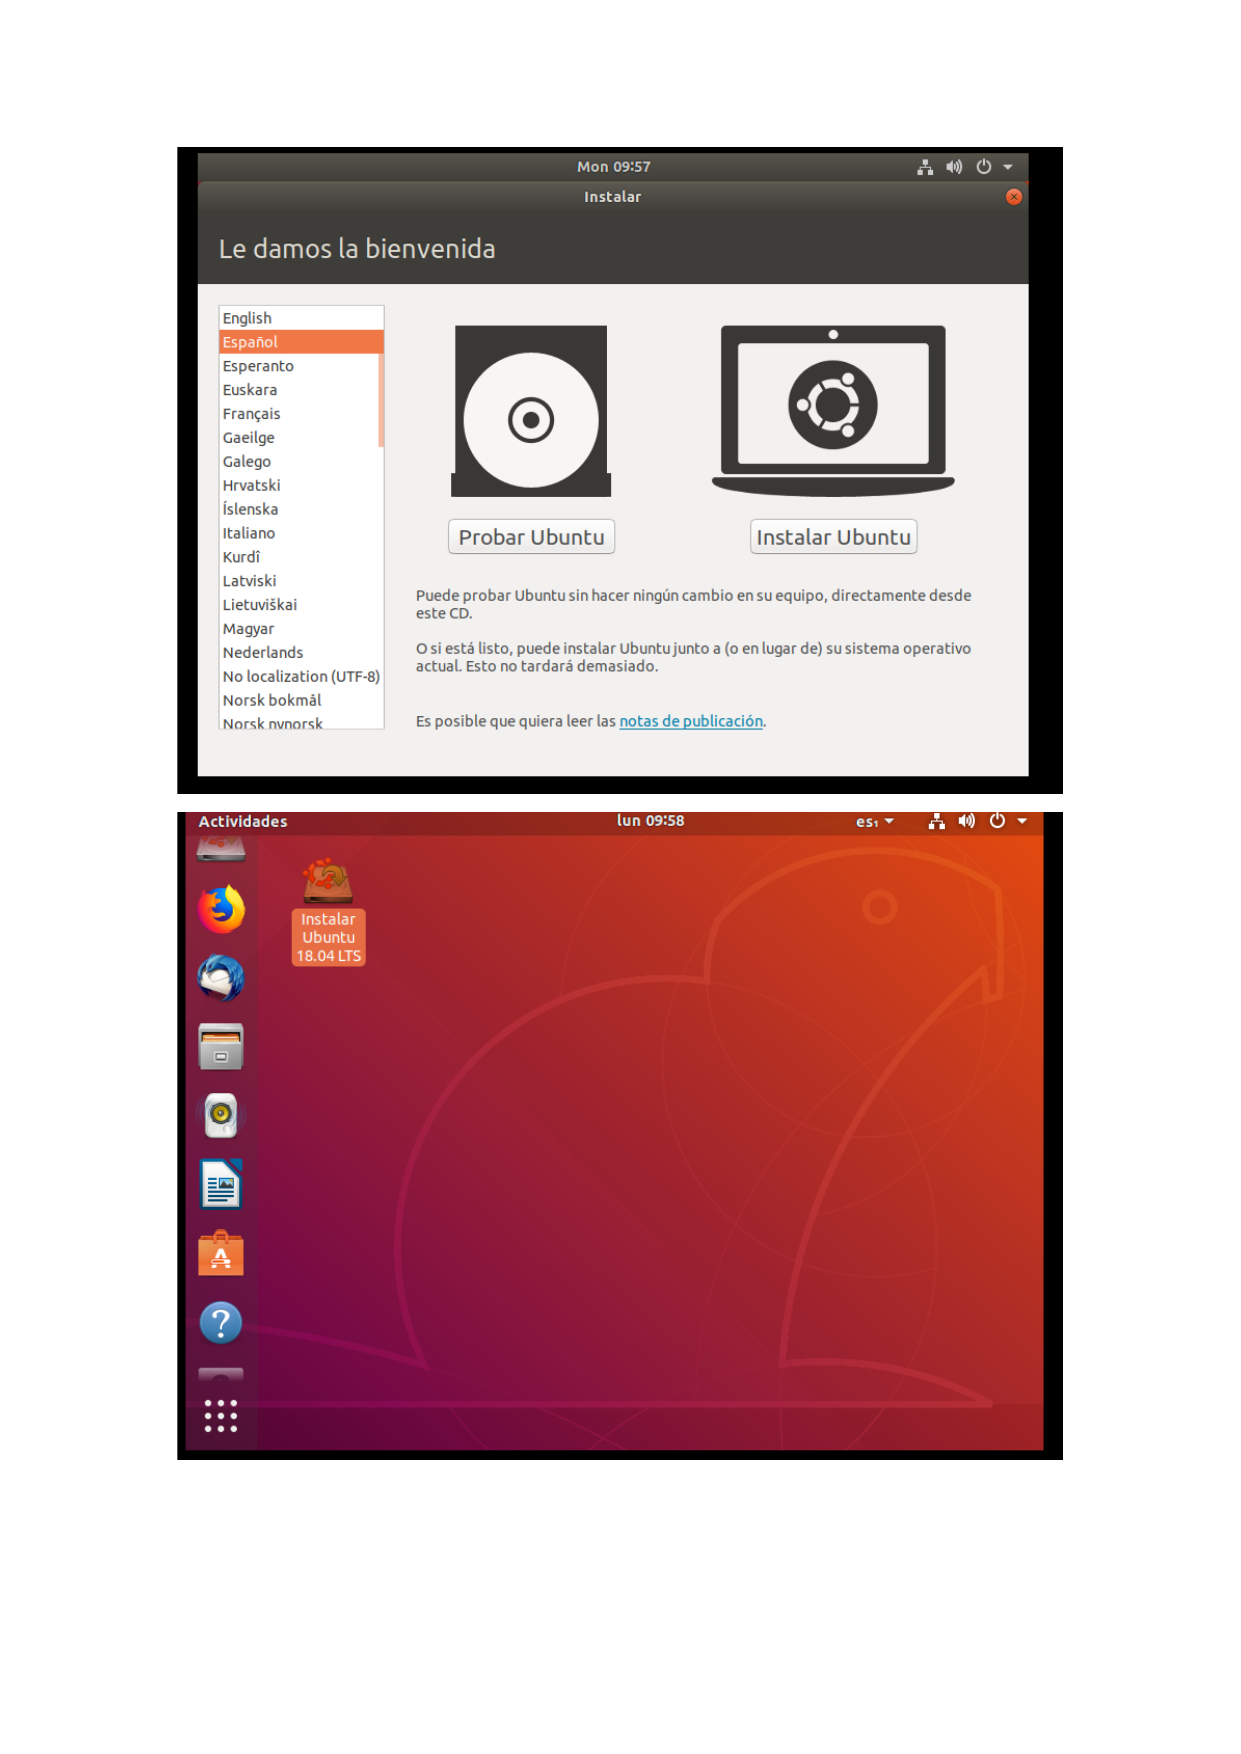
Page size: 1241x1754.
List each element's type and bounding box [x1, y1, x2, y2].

picture [177, 147, 1063, 794]
picture [177, 812, 1063, 1460]
